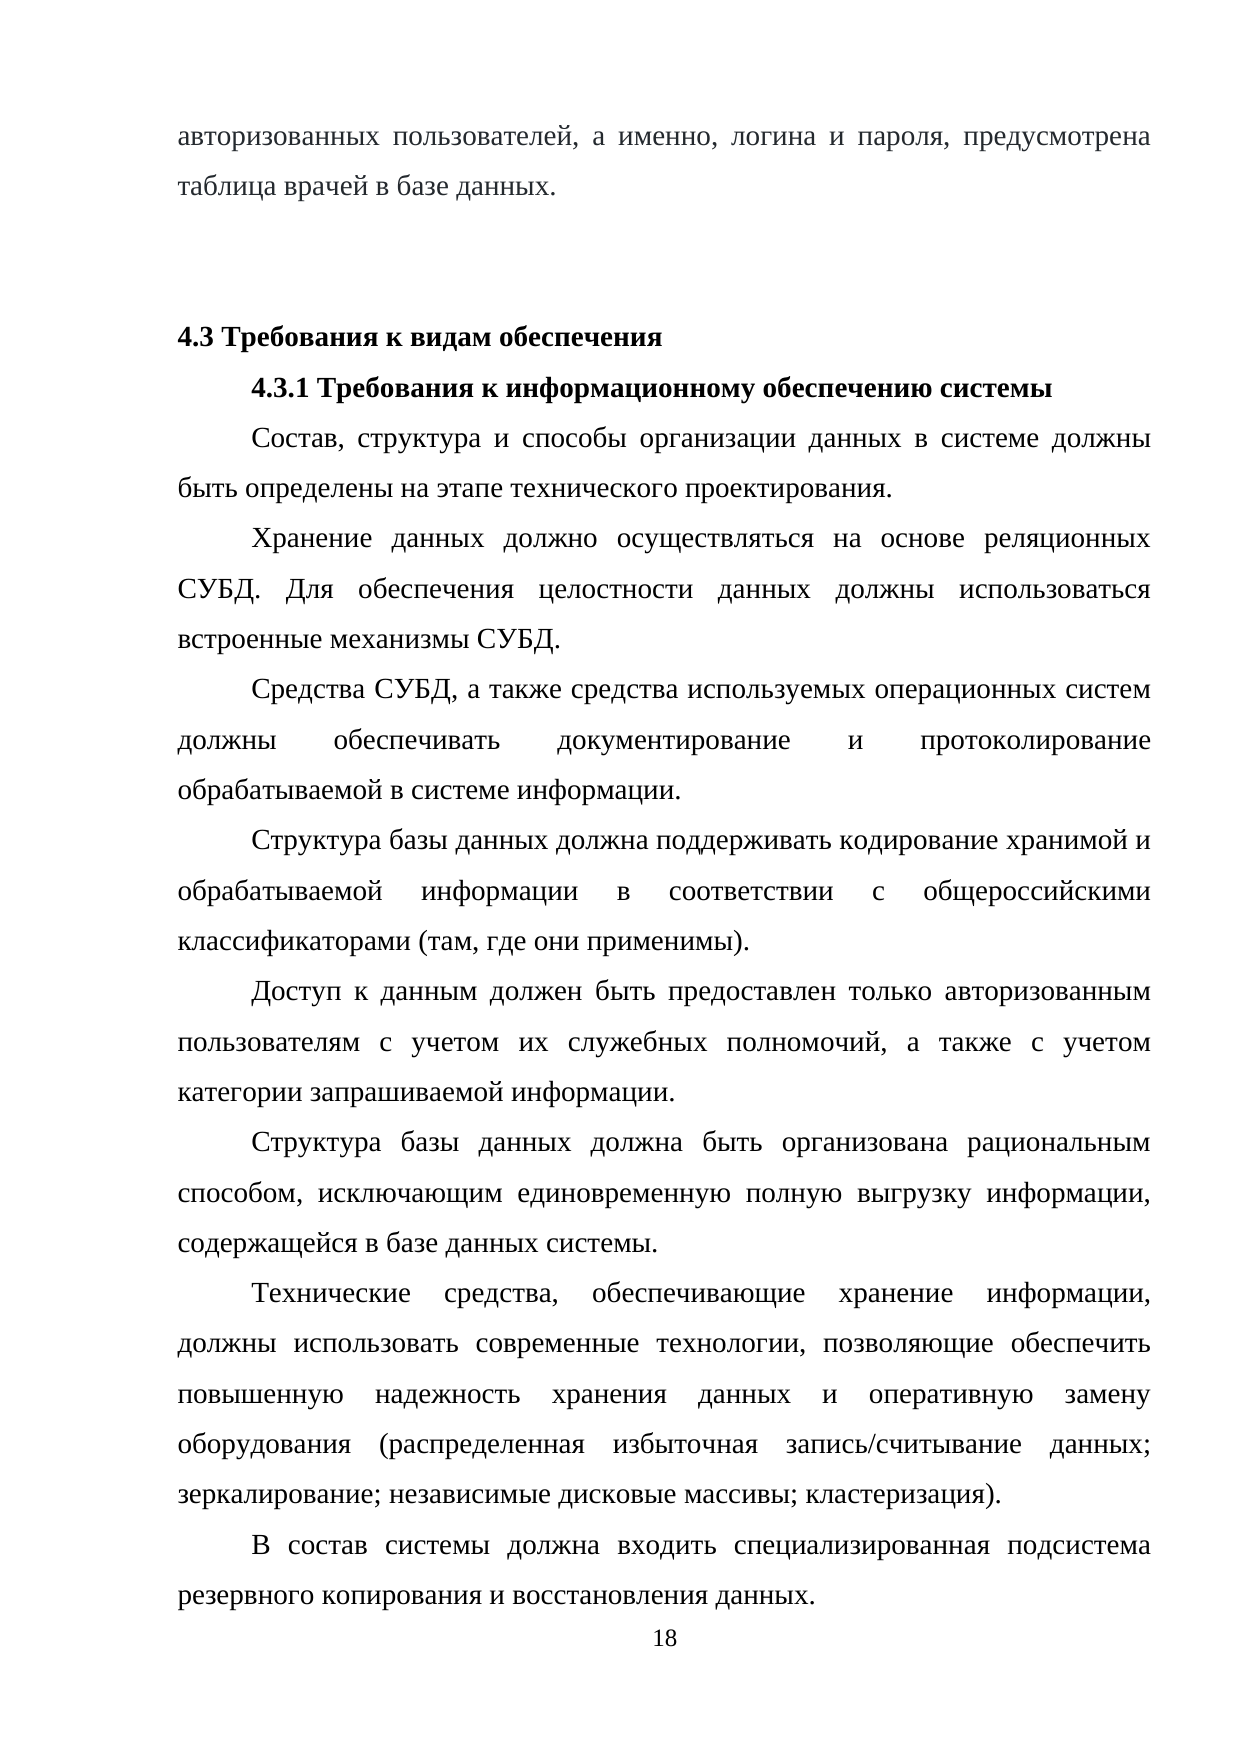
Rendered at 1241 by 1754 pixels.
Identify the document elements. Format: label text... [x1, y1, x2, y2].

text Хранение данных должно осуществляться на основе реляционных СУБД. Для обеспечения целостности данных должны использоваться встроенные механизмы СУБД. [177, 521, 1152, 655]
text Средства СУБД, а также средства используемых операционных систем должны обеспечивать документирование и протоколирование обрабатываемой в системе информации. [177, 672, 1152, 806]
text В состав системы должна входить специализированная подсистема резервного копирования и восстановления данных. [177, 1527, 1152, 1611]
text 4.3.1 Требования к информационному обеспечению системы [177, 370, 1152, 403]
text Структура базы данных должна быть организована рациональным способом, исключающим единовременную полную выгрузку информации, содержащейся в базе данных системы. [177, 1124, 1152, 1258]
subtitle 4.3 Требования к видам обеспечения [177, 319, 1152, 353]
text Технические средства, обеспечивающие хранение информации, должны использовать современные технологии, позволяющие обеспечить повышенную надежность хранения данных и оперативную замену оборудования (распределенная избыточная запись/считывание данных; зеркалирование; независимые дисковые массивы; кластеризация). [177, 1275, 1152, 1510]
text Доступ к данным должен быть предоставлен только авторизованным пользователям с учетом их служебных полномочий, а также с учетом категории запрашиваемой информации. [177, 973, 1152, 1108]
text Состав, структура и способы организации данных в системе должны быть определены на этапе технического проектирования. [177, 420, 1152, 504]
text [177, 152, 1152, 202]
text Структура базы данных должна поддерживать кодирование хранимой и обрабатываемой информации в соответствии с общероссийскими классификаторами (там, где они применимы). [177, 822, 1152, 957]
